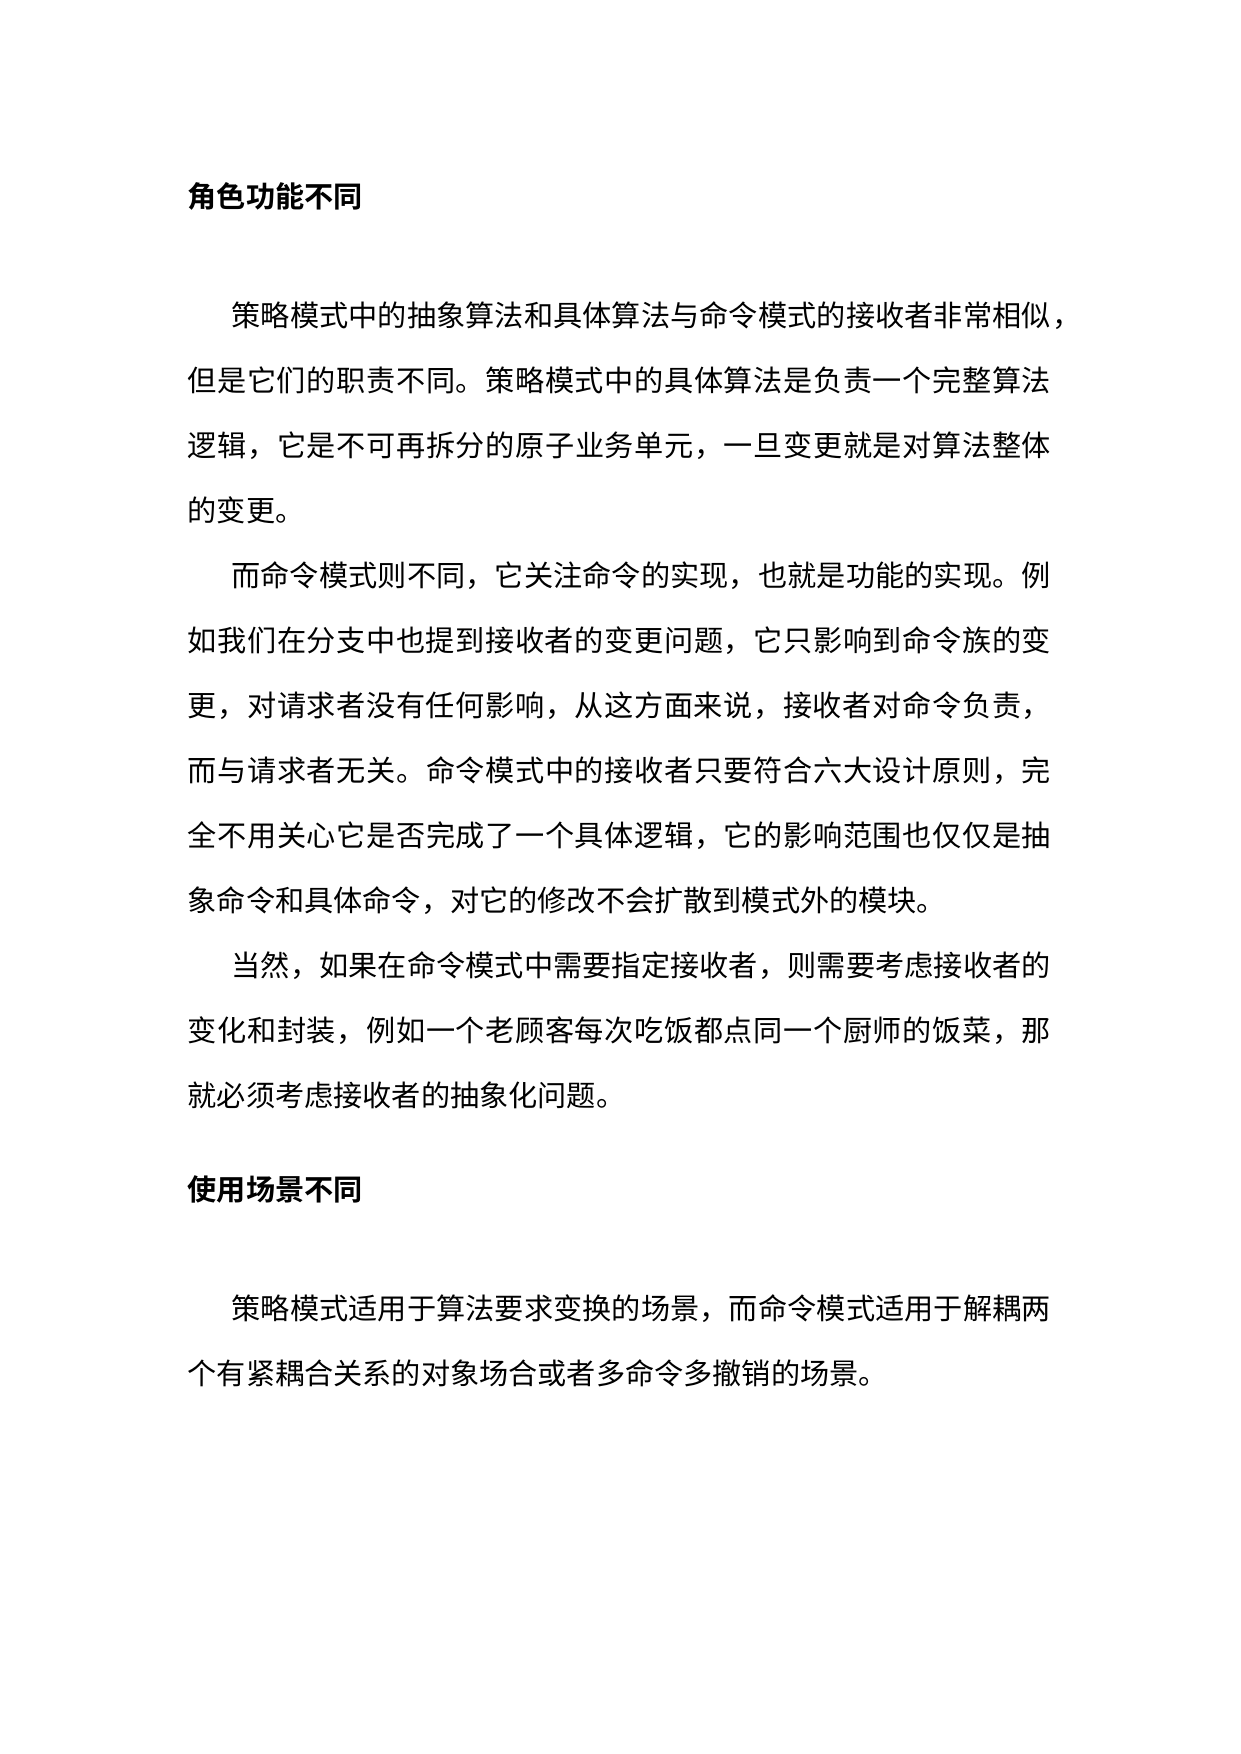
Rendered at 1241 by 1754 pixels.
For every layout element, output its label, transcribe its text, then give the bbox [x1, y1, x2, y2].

text 策略模式中的抽象算法和具体算法与命令模式的接收者非常相似，但是它们的职责不同。策略模式中的具体算法是负责一个完整算法逻辑，它是不可再拆分的原子业务单元，一旦变更就是对算法整体的变更。 [187, 281, 1053, 541]
text 当然，如果在命令模式中需要指定接收者，则需要考虑接收者的变化和封装，例如一个老顾客每次吃饭都点同一个厨师的饭菜，那就必须考虑接收者的抽象化问题。 [187, 931, 1053, 1126]
text 策略模式适用于算法要求变换的场景，而命令模式适用于解耦两个有紧耦合关系的对象场合或者多命令多撤销的场景。 [187, 1274, 1053, 1404]
subtitle 使用场景不同 [187, 1155, 1053, 1220]
text 而命令模式则不同，它关注命令的实现，也就是功能的实现。例如我们在分支中也提到接收者的变更问题，它只影响到命令族的变更，对请求者没有任何影响，从这方面来说，接收者对命令负责，而与请求者无关。命令模式中的接收者只要符合六大设计原则，完全不用关心它是否完成了一个具体逻辑，它的影响范围也仅仅是抽象命令和具体命令，对它的修改不会扩散到模式外的模块。 [187, 541, 1053, 931]
subtitle 角色功能不同 [187, 162, 1053, 227]
